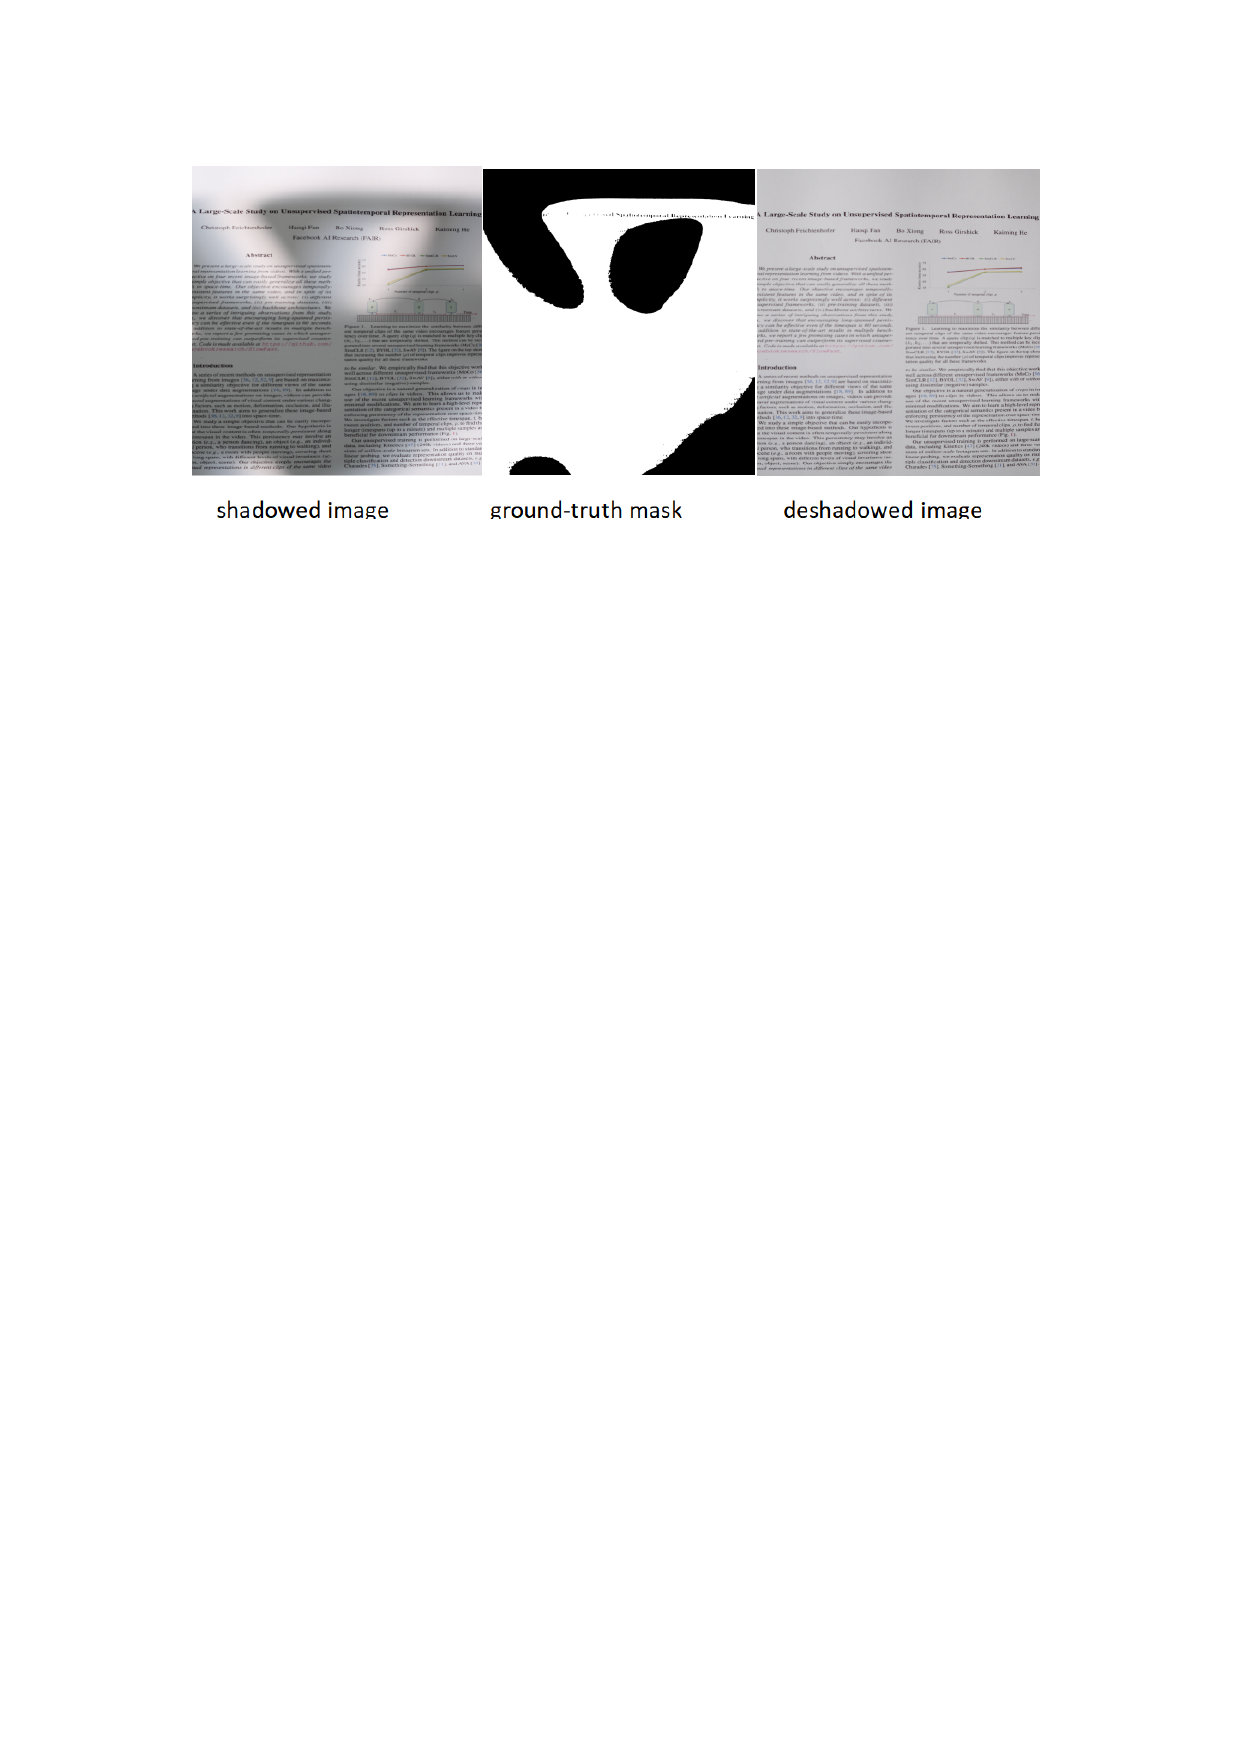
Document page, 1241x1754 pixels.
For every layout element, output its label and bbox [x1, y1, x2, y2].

picture [187, 162, 1053, 519]
